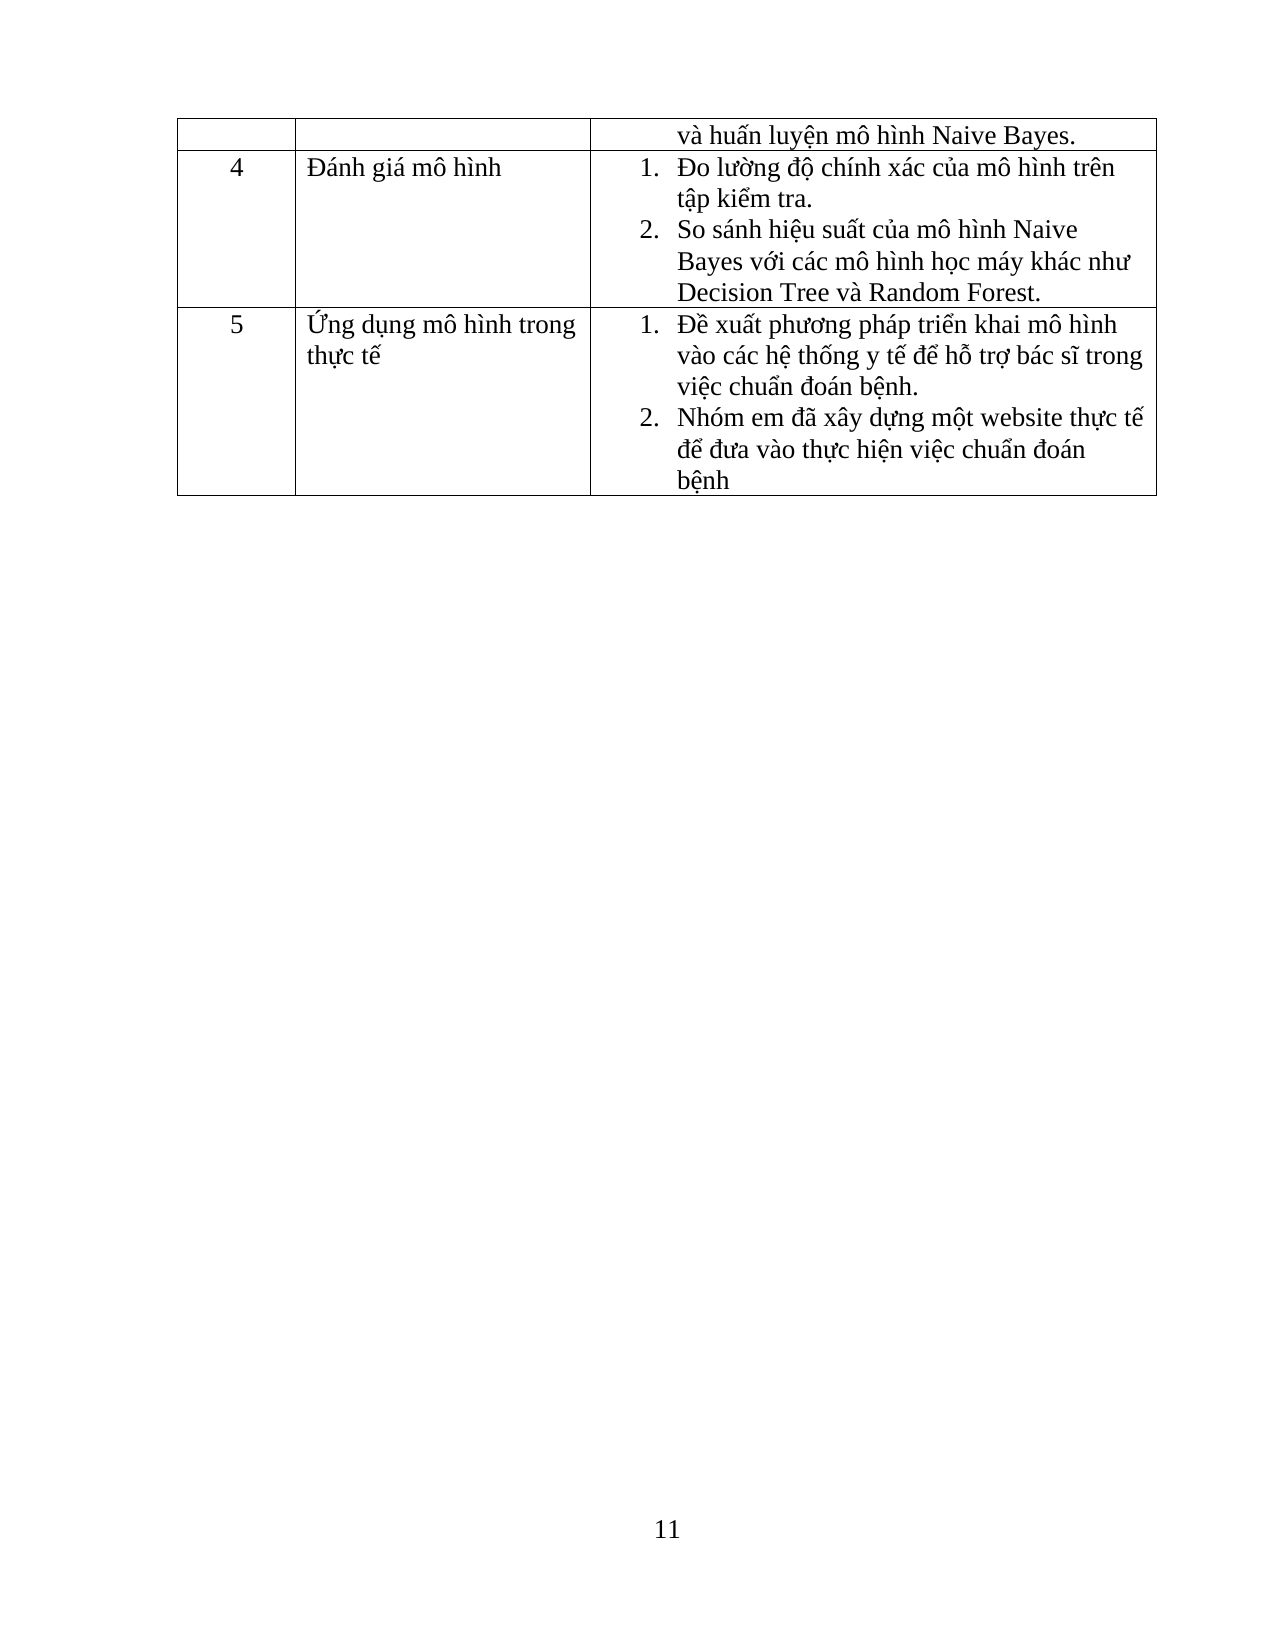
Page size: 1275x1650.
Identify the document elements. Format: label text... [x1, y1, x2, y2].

table_cell 4 [178, 151, 295, 307]
table_cell Ứng dụng mô hình trong thực tế [296, 308, 590, 495]
table_cell 5 [178, 308, 295, 495]
table_cell Đo lường độ chính xác của mô hình trên tập kiểm tra. So sánh hiệu suất của mô hình Naive Bayes với các mô hình học máy khác như Decision Tree và Random Forest. [591, 151, 1156, 307]
table_cell Đề xuất phương pháp triển khai mô hình vào các hệ thống y tế để hỗ trợ bác sĩ trong việc chuẩn đoán bệnh. Nhóm em đã xây dựng một website thực tế để đưa vào thực hiện việc chuẩn đoán bệnh [591, 308, 1156, 495]
table_cell Đánh giá mô hình [296, 151, 590, 307]
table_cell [296, 119, 590, 150]
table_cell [591, 119, 1156, 150]
table_cell 3 [178, 119, 295, 150]
